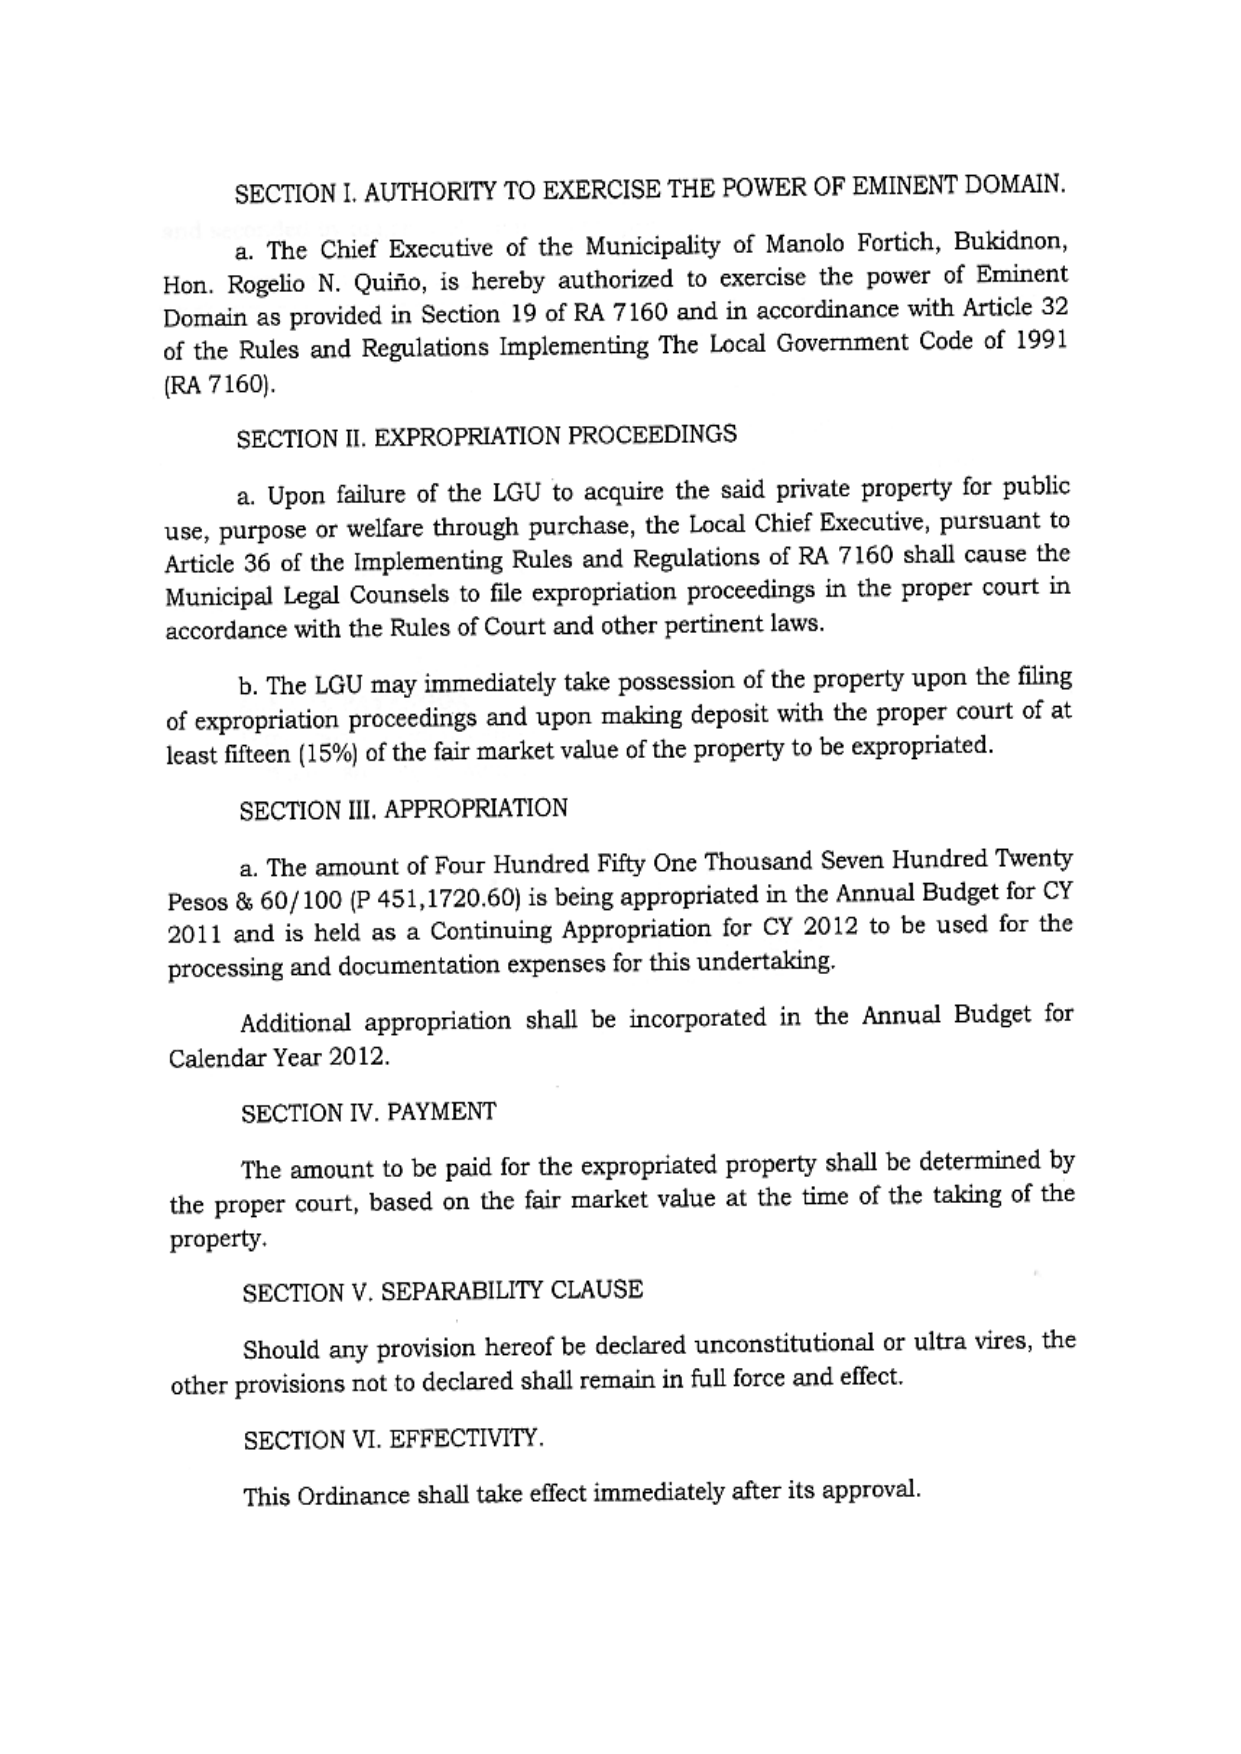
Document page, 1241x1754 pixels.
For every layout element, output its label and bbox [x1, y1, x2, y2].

picture [150, 149, 1091, 1544]
